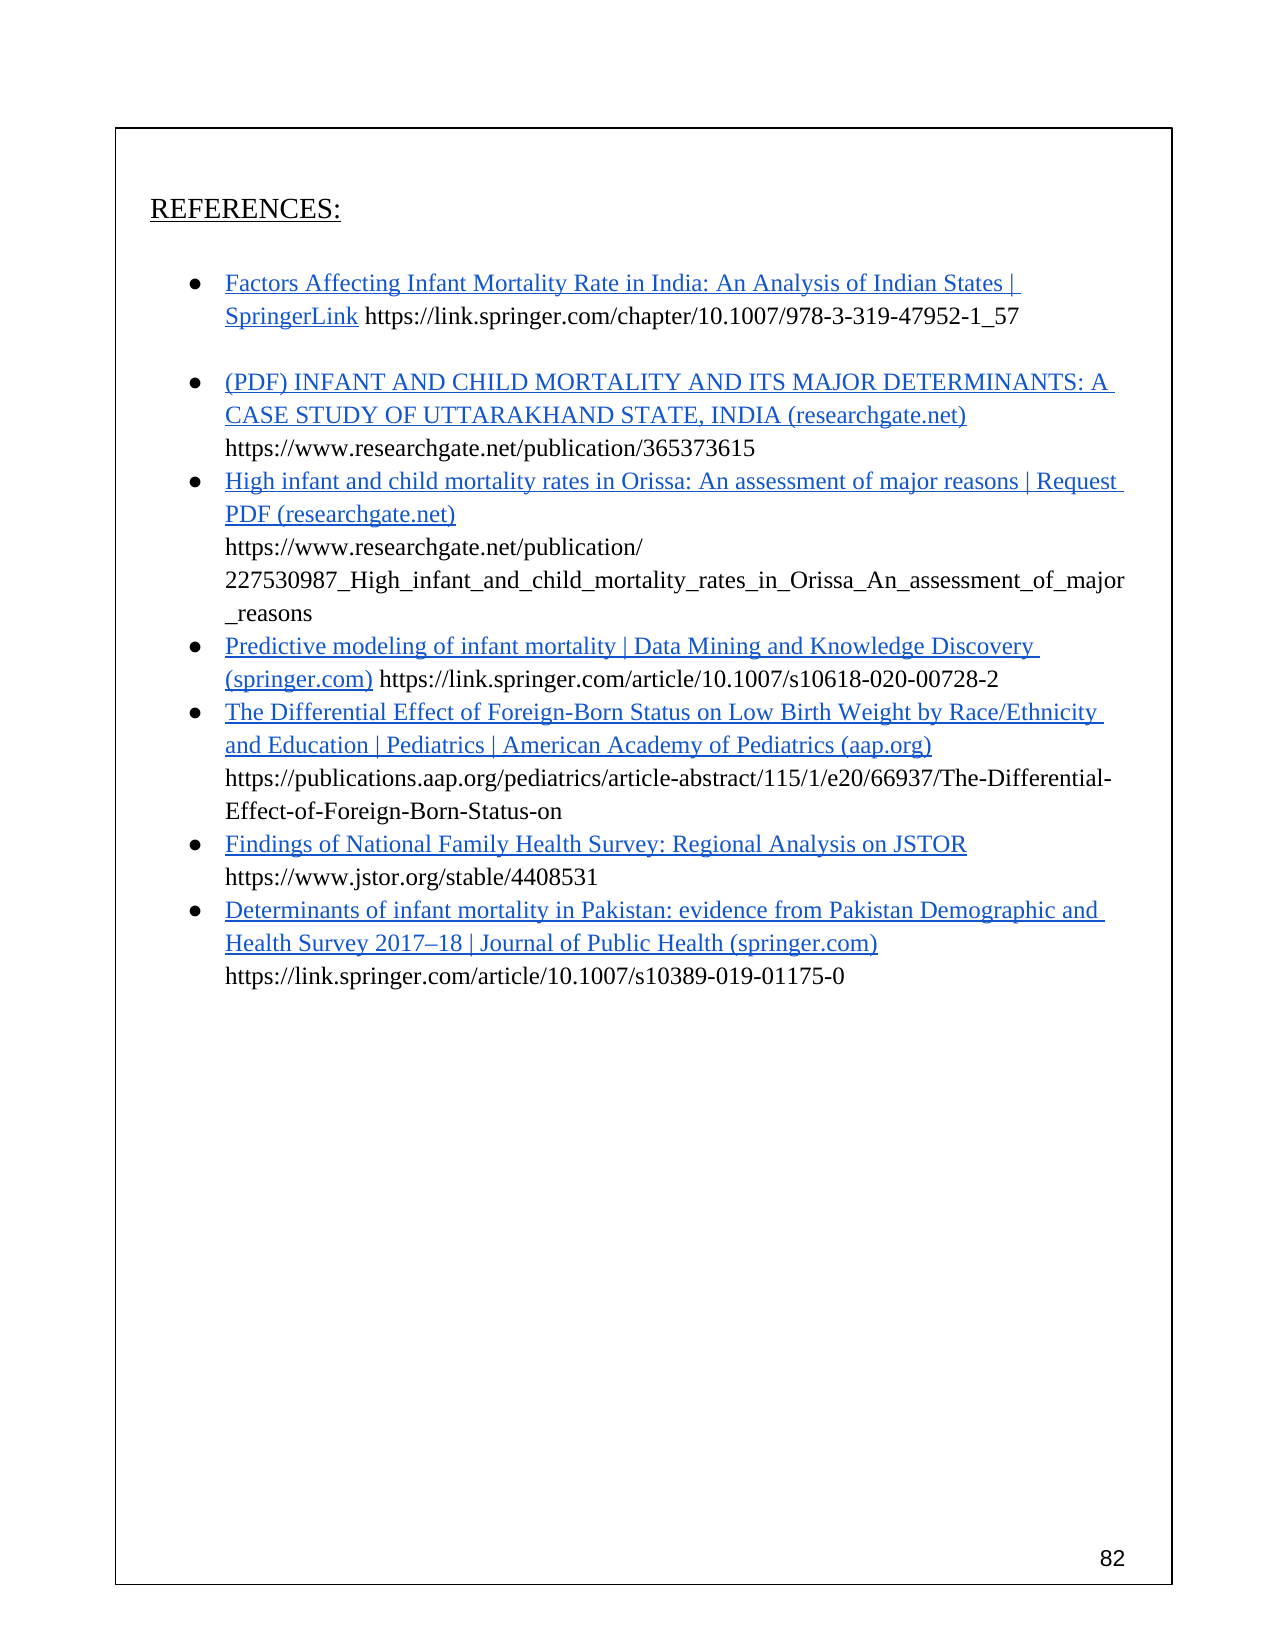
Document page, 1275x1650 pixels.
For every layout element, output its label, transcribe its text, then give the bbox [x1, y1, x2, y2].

list Predictive modeling of infant mortality | Data Mining and Knowledge Discovery (springer.com) https://link.springer.com/article/10.1007/s10618-020-00728-2 [187, 631, 1125, 693]
list Factors Affecting Infant Mortality Rate in India: An Analysis of Indian States | SpringerLink https://link.springer.com/chapter/10.1007/978-3-319-47952-1_57 [187, 268, 1125, 330]
list High infant and child mortality rates in Orissa: An assessment of major reasons | Request PDF (researchgate.net) [187, 466, 1125, 528]
list Determinants of infant mortality in Pakistan: evidence from Pakistan Demographic and Health Survey 2017–18 | Journal of Public Health (springer.com) https://link.springer.com/article/10.1007/s10389-019-01175-0 [187, 895, 1125, 990]
text https://www.researchgate.net/publication/227530987_High_infant_and_child_mortality_rates_in_Orissa_An_assessment_of_major_reasons [225, 532, 1125, 627]
subtitle REFERENCES: [150, 192, 1125, 225]
list The Differential Effect of Foreign-Born Status on Low Birth Weight by Race/Ethnicity and Education | Pediatrics | American Academy of Pediatrics (aap.org) https://publications.aap.org/pediatrics/article-abstract/115/1/e20/66937/The-Differential-Effect-of-Foreign-Born-Status-on [187, 697, 1125, 825]
list (PDF) INFANT AND CHILD MORTALITY AND ITS MAJOR DETERMINANTS: A CASE STUDY OF UTTARAKHAND STATE, INDIA (researchgate.net) https://www.researchgate.net/publication/365373615 [187, 367, 1125, 462]
list Findings of National Family Health Survey: Regional Analysis on JSTOR https://www.jstor.org/stable/4408531 [187, 829, 1125, 891]
